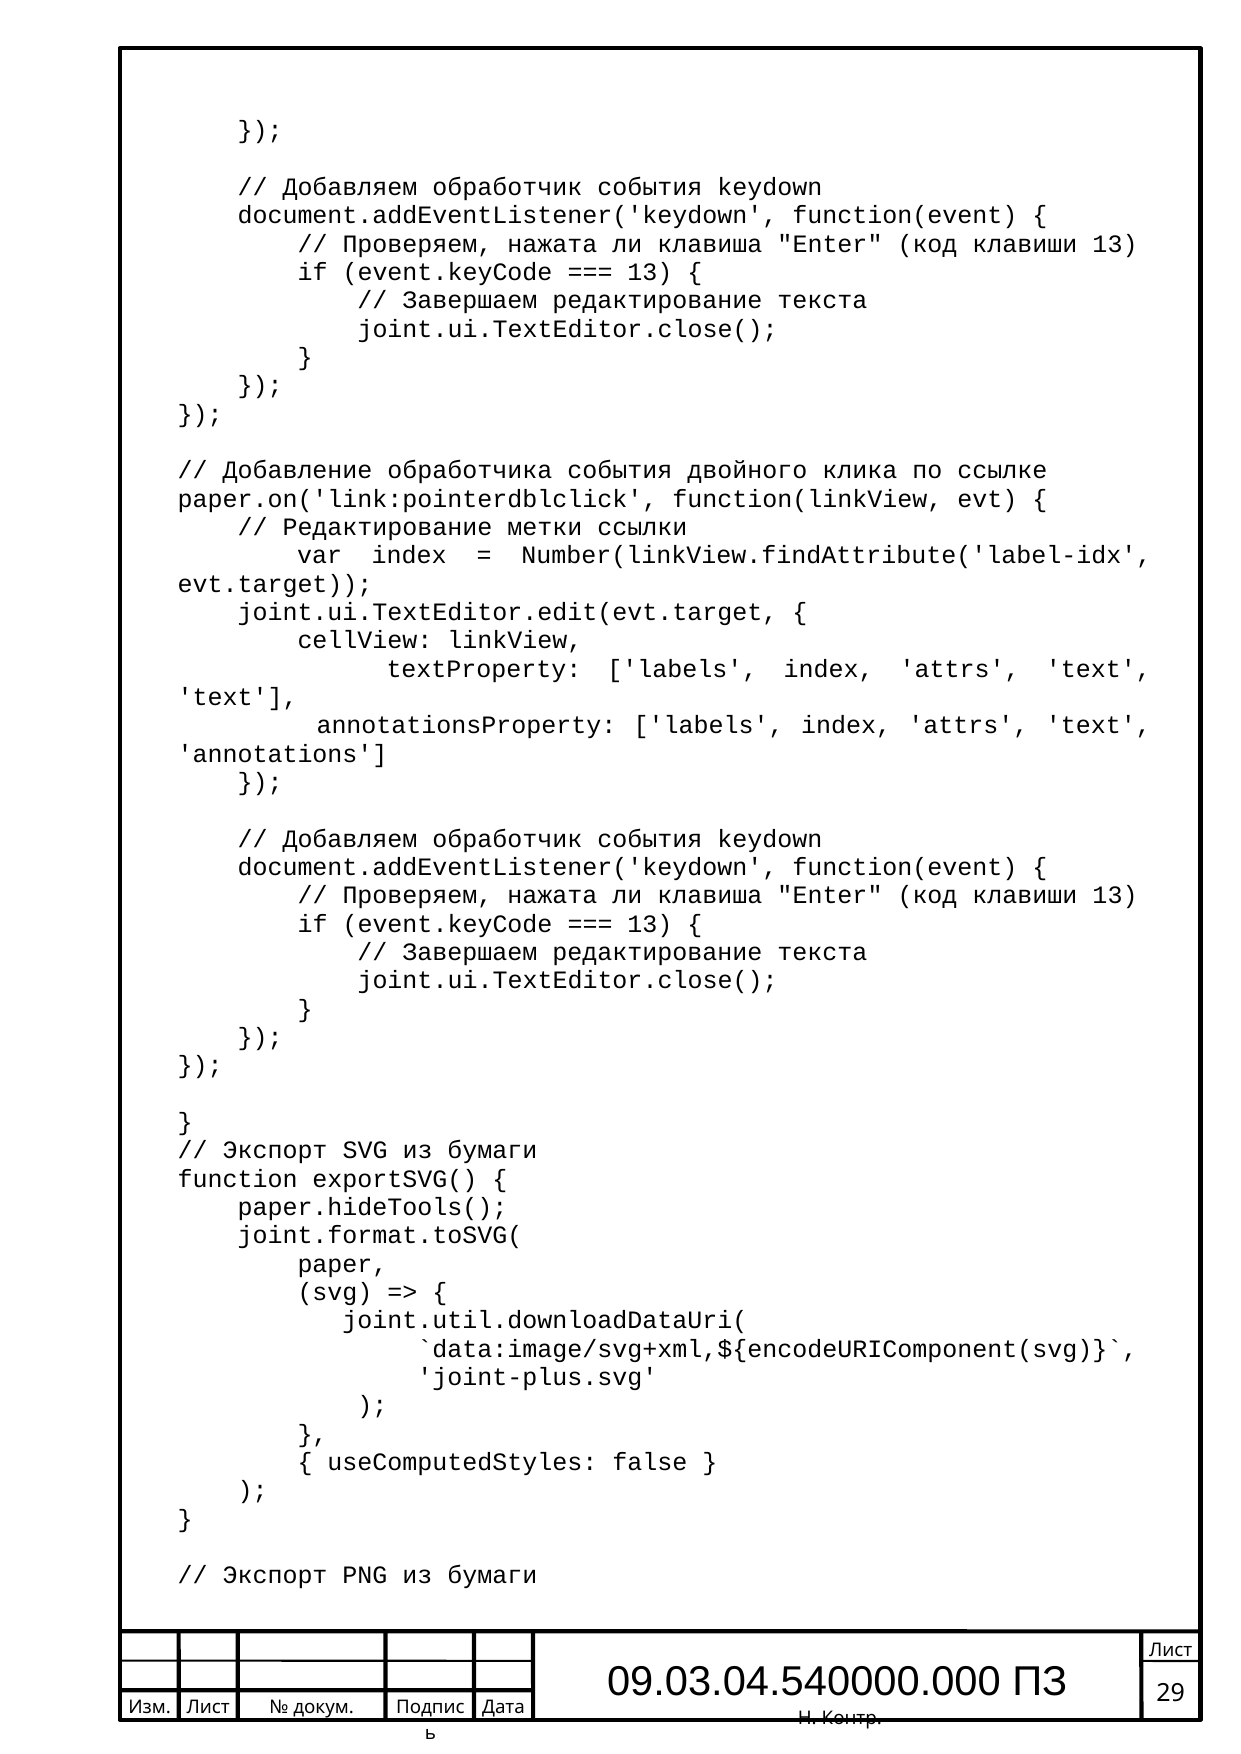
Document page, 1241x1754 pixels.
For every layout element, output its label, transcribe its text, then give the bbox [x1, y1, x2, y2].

text ); [177, 1478, 1152, 1506]
text // Завершаем редактирование текста [177, 940, 1152, 968]
text }); [177, 401, 1152, 430]
text // Экспорт PNG из бумаги [177, 1563, 1152, 1591]
text }); [177, 118, 1152, 146]
text // Добавление обработчика события двойного клика по ссылке [177, 458, 1152, 486]
text textProperty: ['labels', index, 'attrs', 'text', 'text'], [177, 656, 1152, 713]
text } [177, 996, 1152, 1025]
text }); [177, 1025, 1152, 1053]
text } [177, 345, 1152, 373]
text }); [177, 373, 1152, 401]
text }); [177, 770, 1152, 798]
text }, [177, 1421, 1152, 1450]
text annotationsProperty: ['labels', index, 'attrs', 'text', 'annotations'] [177, 713, 1152, 770]
text // Добавляем обработчик события keydown [177, 175, 1152, 203]
text } [177, 1110, 1152, 1138]
text 'joint-plus.svg' [177, 1365, 1152, 1393]
text // Проверяем, нажата ли клавиша "Enter" (код клавиши 13) [177, 883, 1152, 911]
text ); [177, 1393, 1152, 1421]
text if (event.keyCode === 13) { [177, 260, 1152, 288]
text // Добавляем обработчик события keydown [177, 826, 1152, 855]
text paper.hideTools(); [177, 1195, 1152, 1223]
text // Проверяем, нажата ли клавиша "Enter" (код клавиши 13) [177, 231, 1152, 260]
text }); [177, 1053, 1152, 1081]
text if (event.keyCode === 13) { [177, 911, 1152, 940]
text cellView: linkView, [177, 628, 1152, 656]
text joint.ui.TextEditor.edit(evt.target, { [177, 600, 1152, 628]
text (svg) => { [177, 1280, 1152, 1308]
text // Редактирование метки ссылки [177, 515, 1152, 543]
text joint.format.toSVG( [177, 1223, 1152, 1251]
text `data:image/svg+xml,${encodeURIComponent(svg)}`, [177, 1336, 1152, 1365]
text { useComputedStyles: false } [177, 1450, 1152, 1478]
text document.addEventListener('keydown', function(event) { [177, 203, 1152, 231]
text // Завершаем редактирование текста [177, 288, 1152, 316]
text document.addEventListener('keydown', function(event) { [177, 855, 1152, 883]
text joint.ui.TextEditor.close(); [177, 968, 1152, 996]
text joint.ui.TextEditor.close(); [177, 316, 1152, 345]
text // Экспорт SVG из бумаги [177, 1138, 1152, 1166]
text paper.on('link:pointerdblclick', function(linkView, evt) { [177, 486, 1152, 515]
text function exportSVG() { [177, 1166, 1152, 1195]
text joint.util.downloadDataUri( [177, 1308, 1152, 1336]
text var index = Number(linkView.findAttribute('label-idx', evt.target)); [177, 543, 1152, 600]
text paper, [177, 1251, 1152, 1280]
text } [177, 1506, 1152, 1535]
